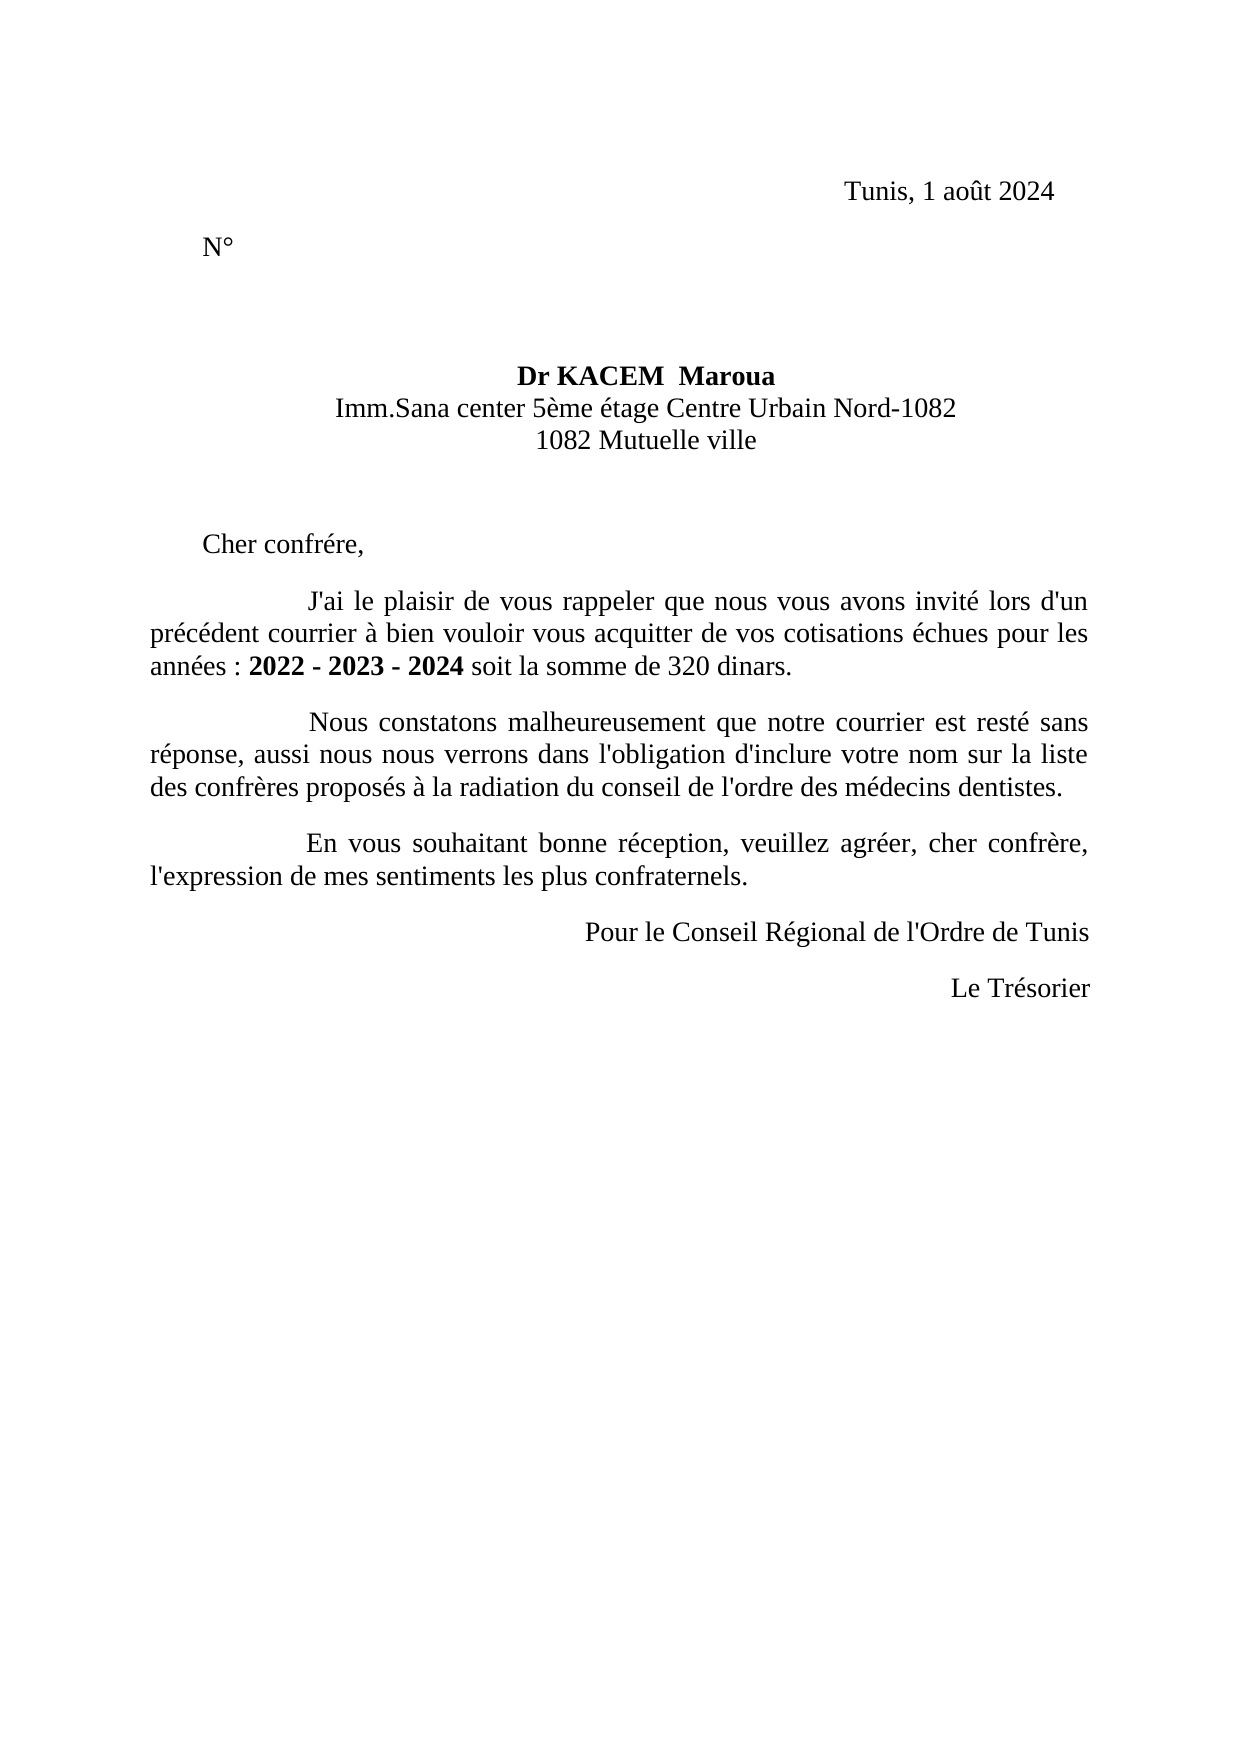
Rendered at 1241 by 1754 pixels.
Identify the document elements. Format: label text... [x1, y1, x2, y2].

text Nous constatons malheureusement que notre courrier est resté sans réponse, aussi nous nous verrons dans l'obligation d'inclure votre nom sur la liste des confrères proposés à la radiation du conseil de l'ordre des médecins dentistes. [150, 705, 1090, 802]
text En vous souhaitant bonne réception, veuillez agréer, cher confrère, l'expression de mes sentiments les plus confraternels. [150, 826, 1090, 891]
text J'ai le plaisir de vous rappeler que nous vous avons invité lors d'un précédent courrier à bien vouloir vous acquitter de vos cotisations échues pour les années : 2022 - 2023 - 2024 soit la somme de 320 dinars. [150, 584, 1090, 681]
text Le Trésorier [150, 971, 1090, 1004]
text Dr KACEM Maroua Imm.Sana center 5ème étage Centre Urbain Nord-1082 1082 Mutuelle ville [150, 358, 1090, 456]
text Cher confrére, [150, 528, 1090, 560]
text N° [150, 230, 1090, 287]
text Pour le Conseil Régional de l'Ordre de Tunis [150, 915, 1090, 947]
text Tunis, 1 août 2024 [150, 174, 1090, 206]
